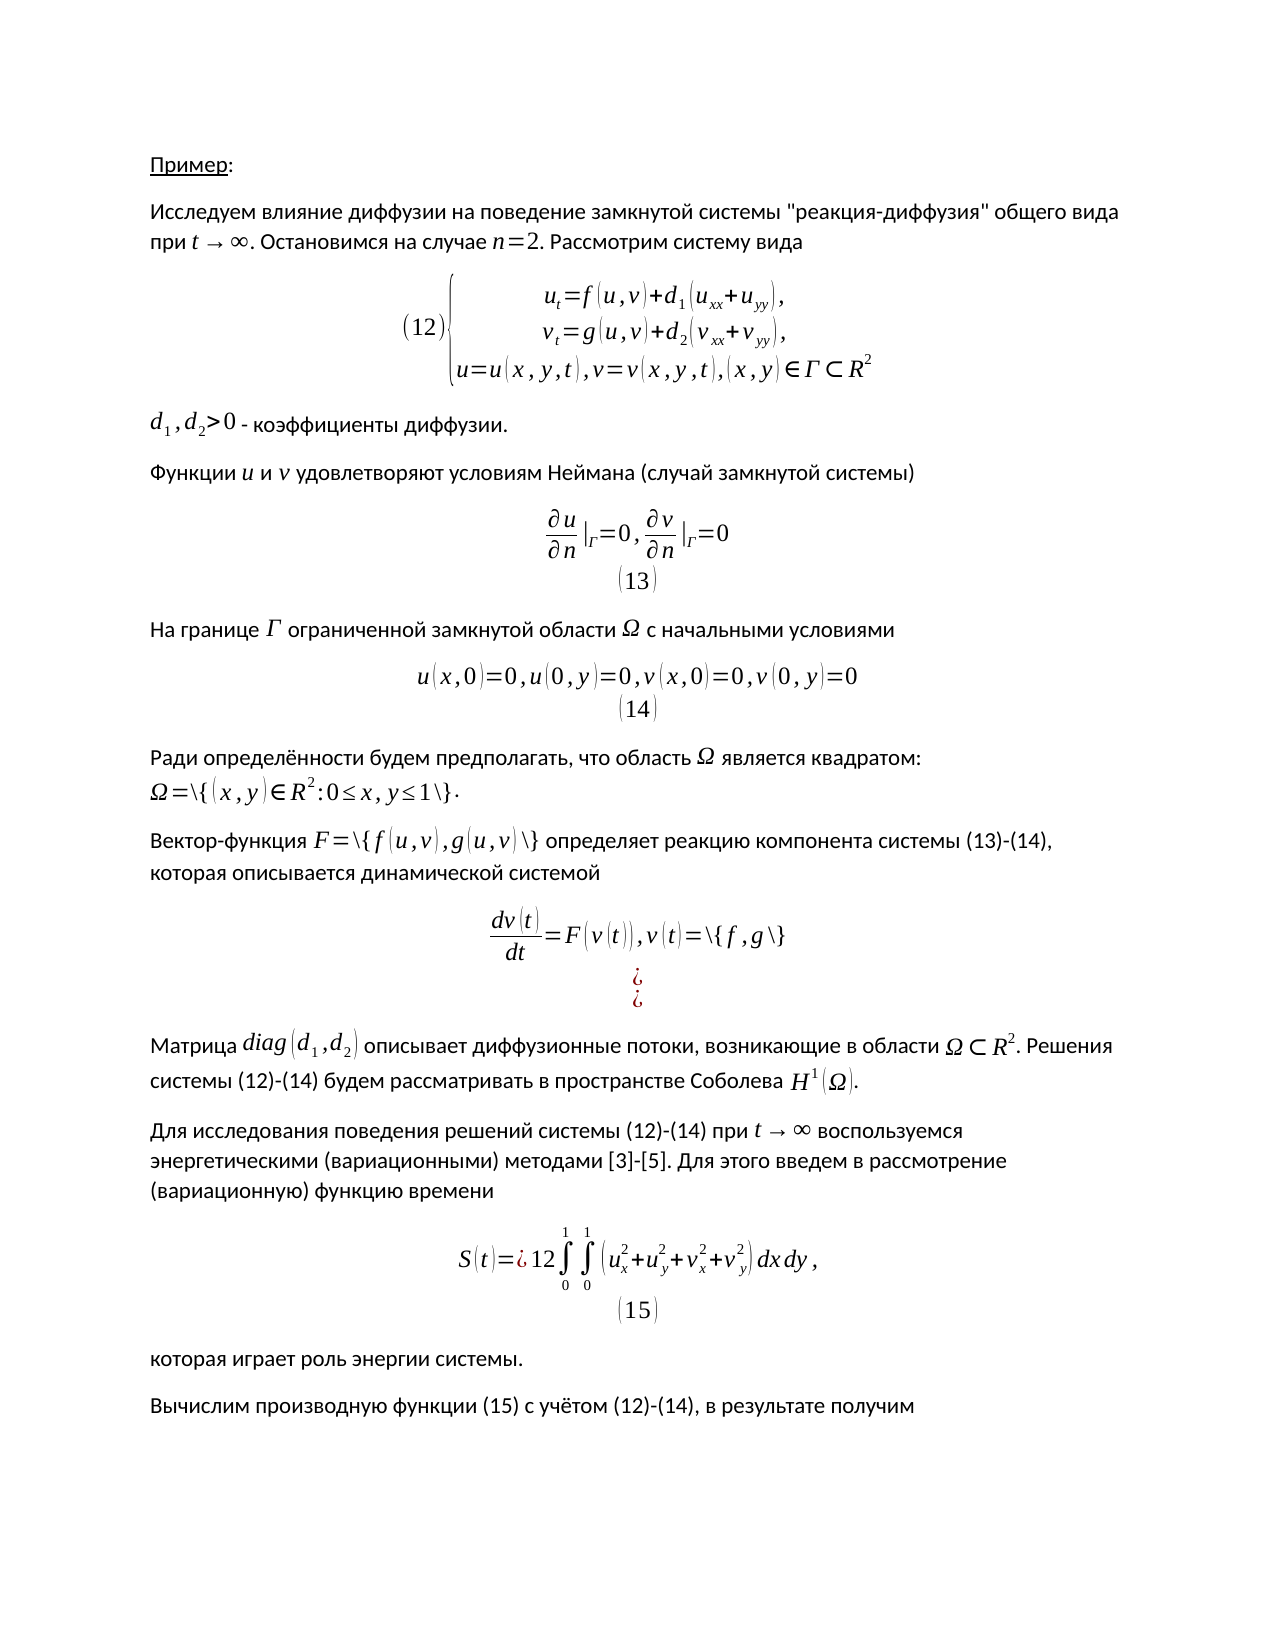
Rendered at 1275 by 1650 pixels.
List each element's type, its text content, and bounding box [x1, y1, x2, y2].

text Матрица описывает диффузионные потоки, возникающие в области . Решения системы (12)-(14) будем рассматривать в пространстве Соболева . [150, 1027, 1125, 1097]
text Функции и удовлетворяют условиям Неймана (случай замкнутой системы) [150, 458, 1125, 486]
text - коэффициенты диффузии. [150, 408, 1125, 439]
text Ради определённости будем предполагать, что область является квадратом: . [150, 743, 1125, 806]
text На границе ограниченной замкнутой области с начальными условиями [150, 615, 1125, 643]
text которая играет роль энергии системы. [150, 1344, 1125, 1373]
text Исследуем влияние диффузии на поведение замкнутой системы "реакция-диффузия" общего вида при . Остановимся на случае . Рассмотрим систему вида [150, 197, 1125, 255]
text Пример: [150, 150, 1125, 178]
text Вектор-функция определяет реакцию компонента системы (13)-(14), которая описывается динамической системой [150, 825, 1125, 886]
text Вычислим производную функции (15) с учётом (12)-(14), в результате получим [150, 1391, 1125, 1419]
text Для исследования поведения решений системы (12)-(14) при воспользуемся энергетическими (вариационными) методами [3]-[5]. Для этого введем в рассмотрение (вариационную) функцию времени [150, 1116, 1125, 1204]
